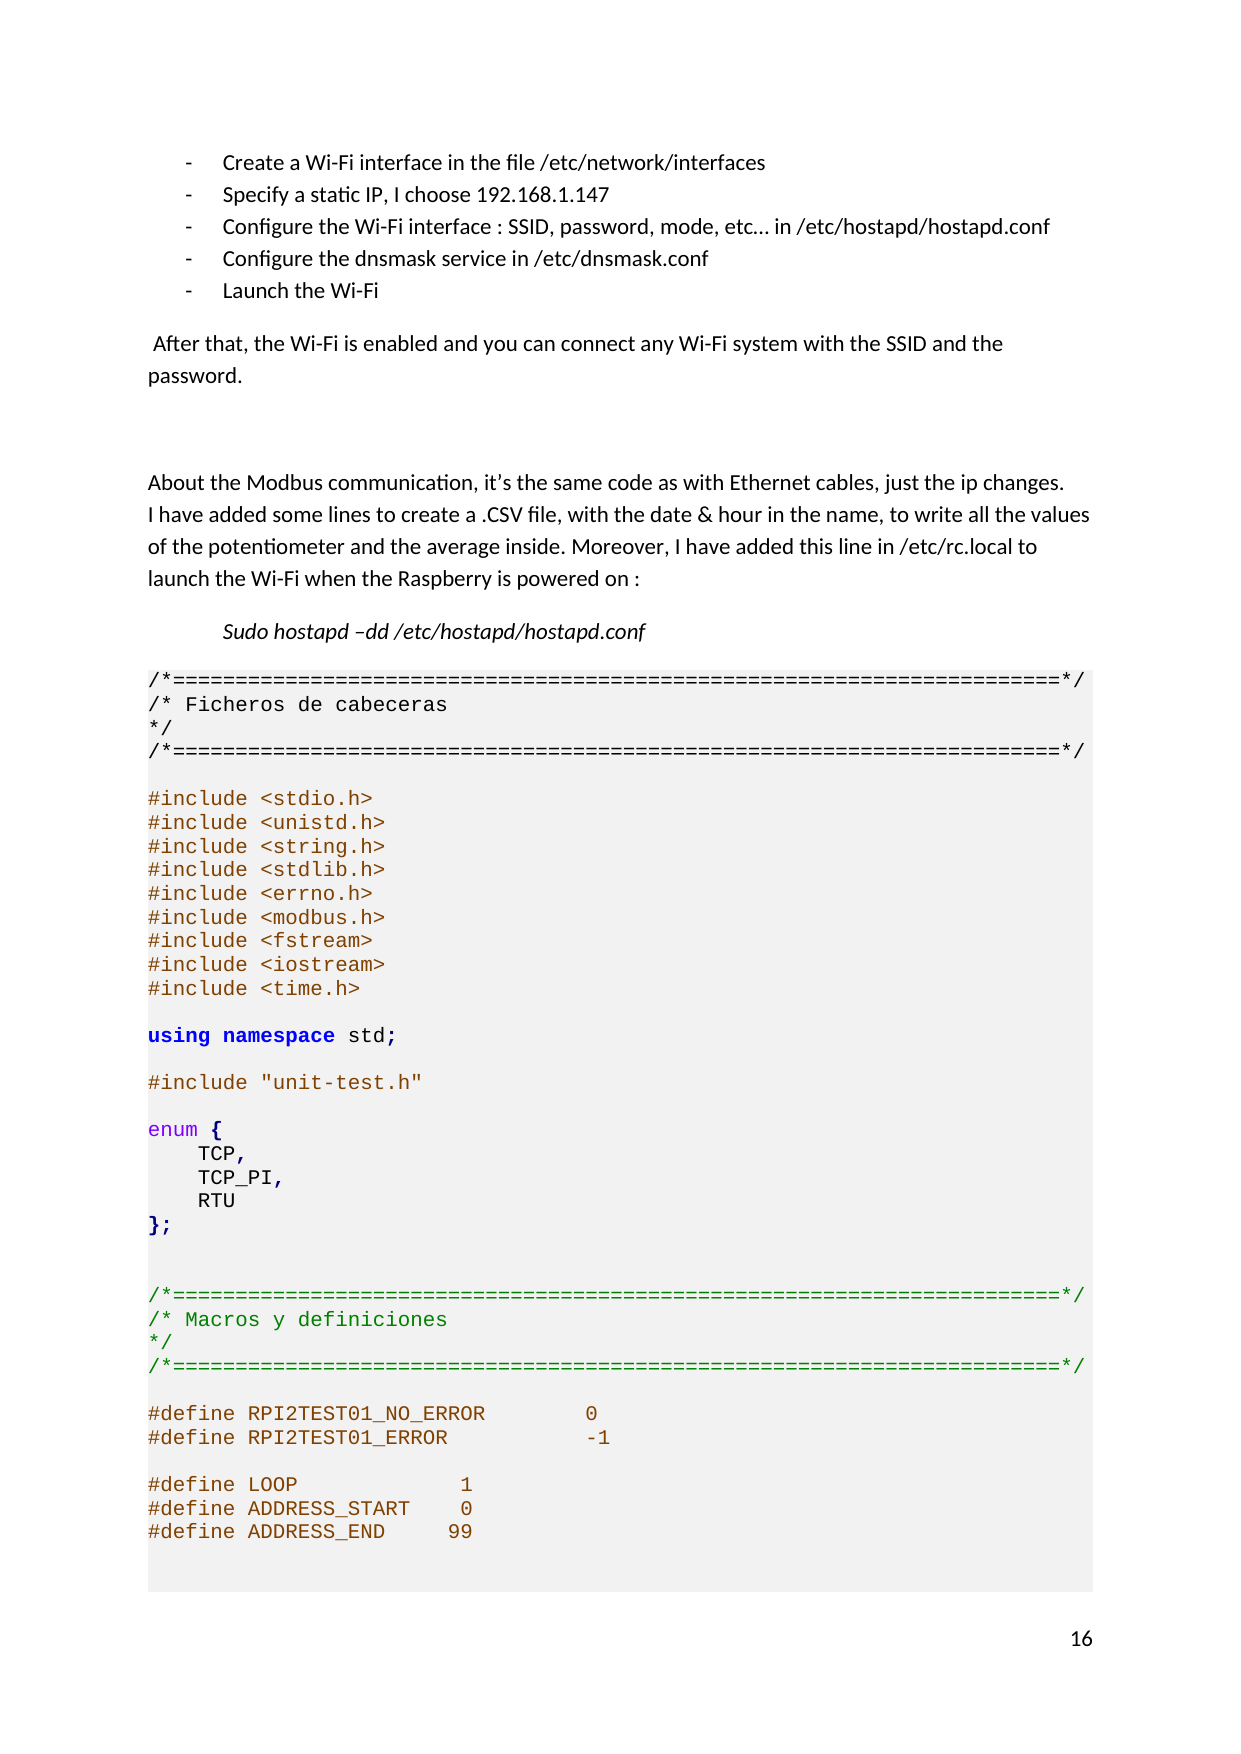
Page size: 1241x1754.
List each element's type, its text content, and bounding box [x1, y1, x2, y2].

list Specify a static IP, I choose 192.168.1.147 [185, 180, 1093, 208]
text /* Ficheros de cabeceras */ [148, 694, 1093, 741]
text }; [148, 1214, 1093, 1238]
text #include <fstream> [148, 930, 1093, 954]
text Sudo hostapd –dd /etc/hostapd/hostapd.conf [148, 617, 1093, 645]
text #include "unit-test.h" [148, 1072, 1093, 1096]
text /*=======================================================================*/ [148, 670, 1093, 694]
text #define RPI2TEST01_NO_ERROR 0 [148, 1403, 1093, 1427]
list Launch the Wi-Fi [185, 276, 1093, 304]
text RTU [148, 1190, 1093, 1214]
text #include <string.h> [148, 836, 1093, 859]
text #define LOOP 1 [148, 1474, 1093, 1498]
text About the Modbus communication, it’s the same code as with Ethernet cables, just the ip changes. I have added some lines to create a .CSV file, with the date & hour in the name, to write all the values of the potentiometer and the average inside. Moreover, I have added this line in /etc/rc.local to launch the Wi-Fi when the Raspberry is powered on : [148, 468, 1093, 592]
text #include <unistd.h> [148, 812, 1093, 836]
text using namespace std; [148, 1025, 1093, 1048]
text #include <time.h> [148, 978, 1093, 1001]
text TCP, [148, 1143, 1093, 1167]
text /* Macros y definiciones */ [148, 1309, 1093, 1356]
text #include <modbus.h> [148, 907, 1093, 930]
text /*=======================================================================*/ [148, 741, 1093, 765]
list Configure the Wi-Fi interface : SSID, password, mode, etc… in /etc/hostapd/hostapd.conf [185, 212, 1093, 240]
text /*=======================================================================*/ [148, 1285, 1093, 1309]
list Configure the dnsmask service in /etc/dnsmask.conf [185, 244, 1093, 272]
text After that, the Wi-Fi is enabled and you can connect any Wi-Fi system with the SSID and the password. [148, 329, 1093, 389]
text #define ADDRESS_START 0 [148, 1498, 1093, 1521]
text #define ADDRESS_END 99 [148, 1521, 1093, 1545]
list Create a Wi-Fi interface in the file /etc/network/interfaces [185, 148, 1093, 176]
text #include <stdlib.h> [148, 859, 1093, 883]
text TCP_PI, [148, 1167, 1093, 1190]
text #include <iostream> [148, 954, 1093, 978]
text #include <errno.h> [148, 883, 1093, 907]
text enum { [148, 1119, 1093, 1143]
text #define RPI2TEST01_ERROR -1 [148, 1427, 1093, 1451]
text #include <stdio.h> [148, 788, 1093, 812]
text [148, 1356, 1093, 1379]
